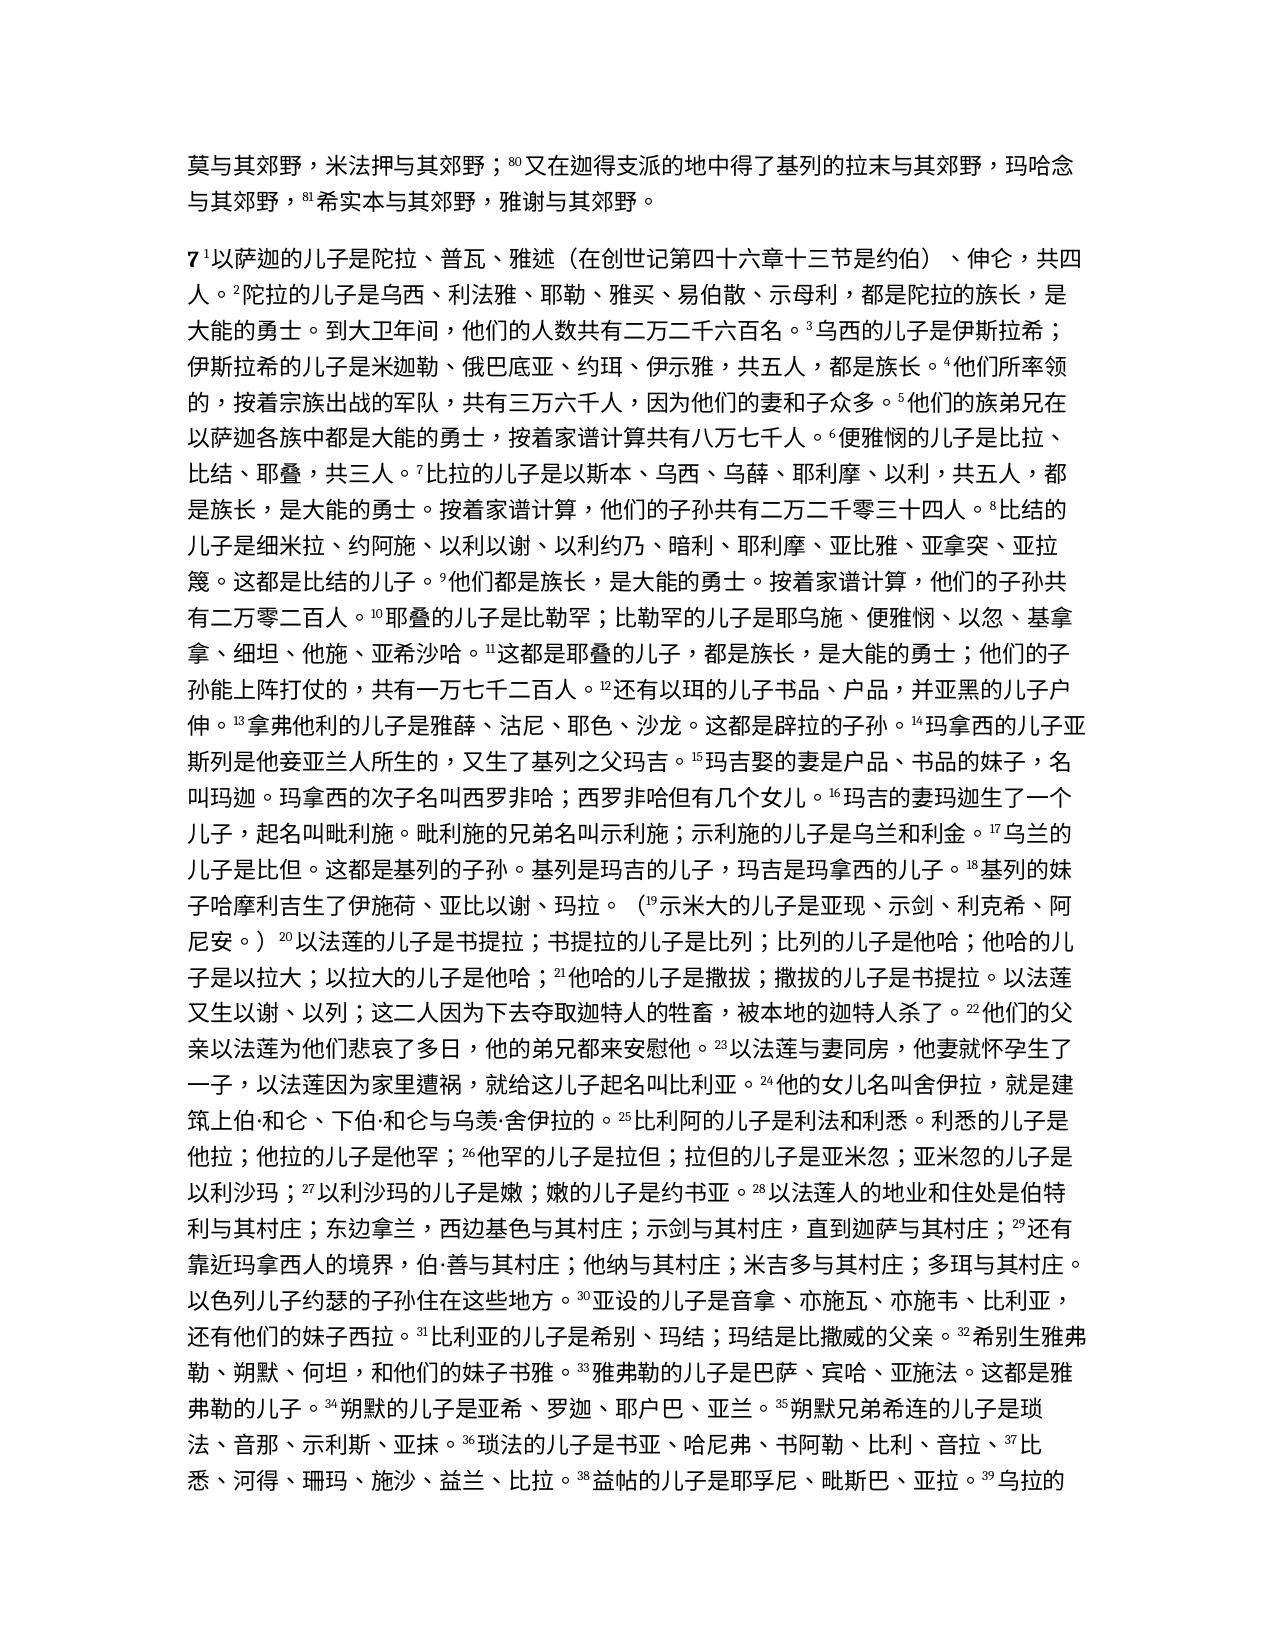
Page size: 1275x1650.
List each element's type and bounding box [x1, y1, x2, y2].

text [187, 243, 1087, 1496]
text [187, 150, 1087, 217]
